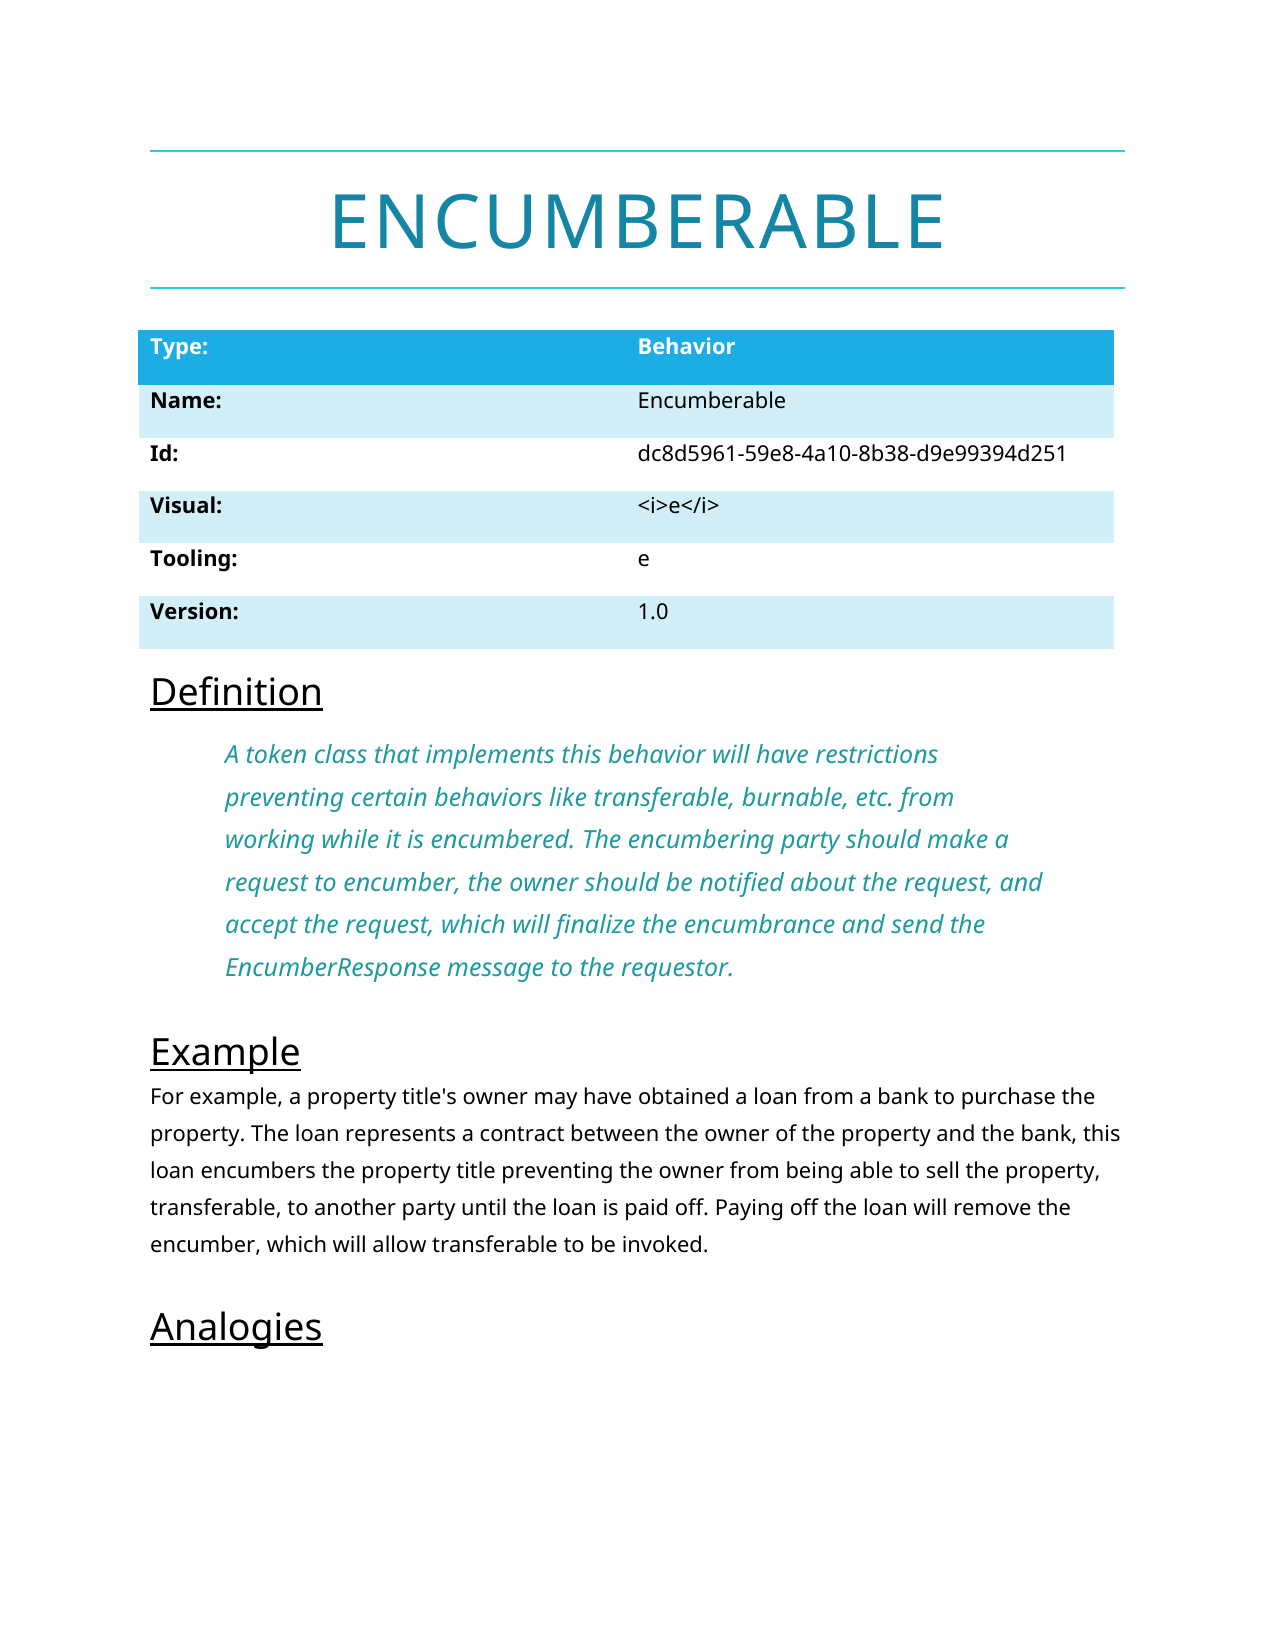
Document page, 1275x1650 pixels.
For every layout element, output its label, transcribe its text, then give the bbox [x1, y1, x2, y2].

table_cell <i>e</i> [626, 491, 1114, 543]
table_header Type: [139, 331, 626, 384]
table_cell Version: [139, 596, 626, 649]
title Encumberable [150, 152, 1125, 287]
table_cell dc8d5961-59e8-4a10-8b38-d9e99394d251 [626, 438, 1114, 491]
subtitle Definition [150, 665, 1125, 716]
table_cell e [626, 543, 1114, 596]
table_cell Name: [139, 385, 626, 438]
table_cell Visual: [139, 491, 626, 543]
text For example, a property title's owner may have obtained a loan from a bank to purchase the property. The loan represents a contract between the owner of the property and the bank, this loan encumbers the property title preventing the owner from being able to sell the property, transferable, to another party until the loan is paid off. Paying off the loan will remove the encumber, which will allow transferable to be invoked. [150, 1081, 1125, 1259]
subtitle Example [150, 1026, 1125, 1077]
table_header Behavior [627, 331, 1113, 384]
table_cell Id: [139, 438, 626, 491]
table_cell Encumberable [626, 385, 1114, 438]
subtitle Analogies [150, 1300, 1125, 1351]
table_cell Tooling: [139, 543, 626, 596]
table_cell 1.0 [626, 596, 1114, 649]
text A token class that implements this behavior will have restrictions preventing certain behaviors like transferable, burnable, etc. from working while it is encumbered. The encumbering party should make a request to encumber, the owner should be notified about the request, and accept the request, which will finalize the encumbrance and send the EncumberResponse message to the requestor. [225, 737, 1050, 984]
